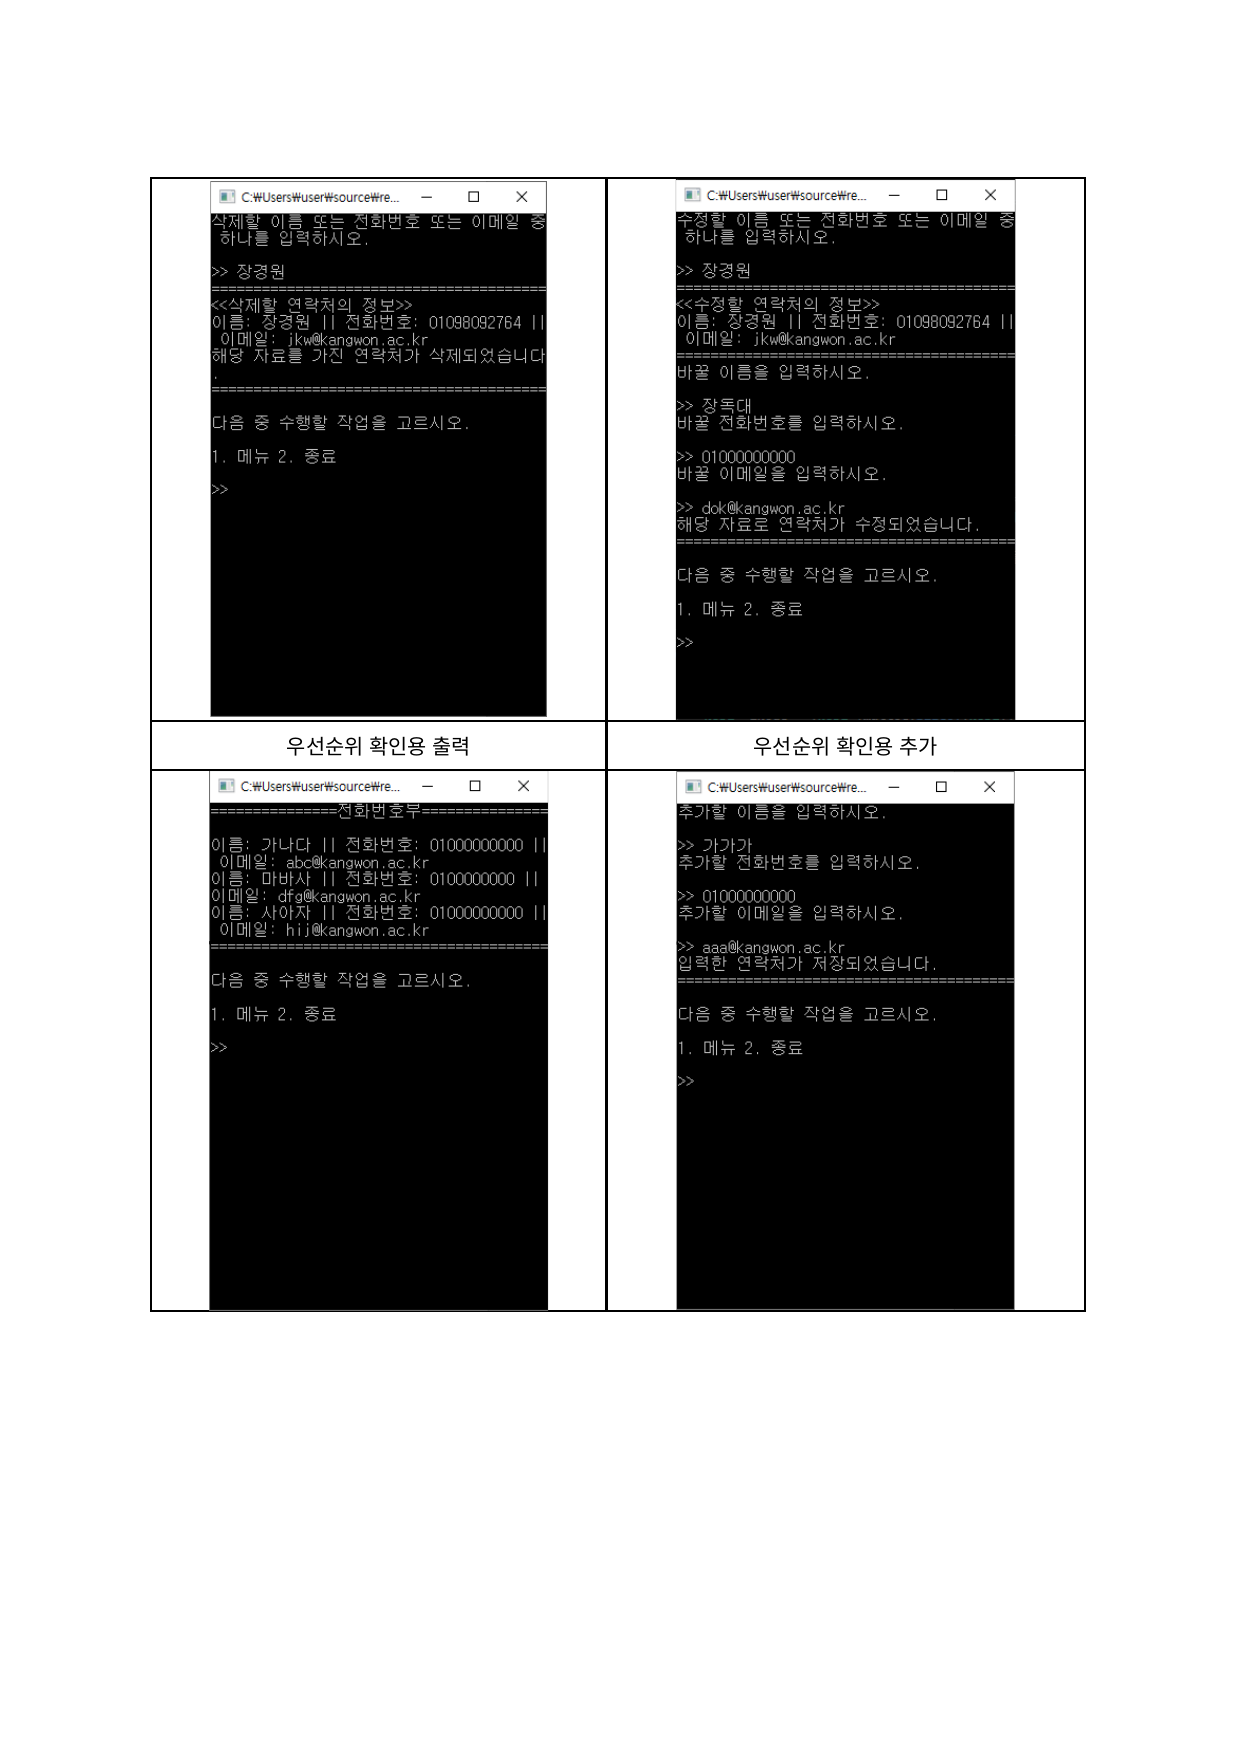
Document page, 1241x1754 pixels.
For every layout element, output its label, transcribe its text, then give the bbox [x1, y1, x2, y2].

table_cell [1015, 771, 1084, 1310]
table_cell 우선순위 확인용 추가 [608, 722, 1084, 769]
table_cell [549, 771, 605, 1310]
picture [209, 771, 549, 1311]
picture [210, 181, 547, 717]
table_cell 우선순위 확인용 출력 [152, 722, 605, 769]
table_cell [1016, 179, 1084, 719]
table_cell [152, 179, 605, 719]
table_cell [152, 771, 209, 1310]
picture [675, 179, 1016, 720]
table_cell [608, 179, 675, 719]
table_cell [608, 771, 676, 1310]
picture [676, 771, 1015, 1310]
